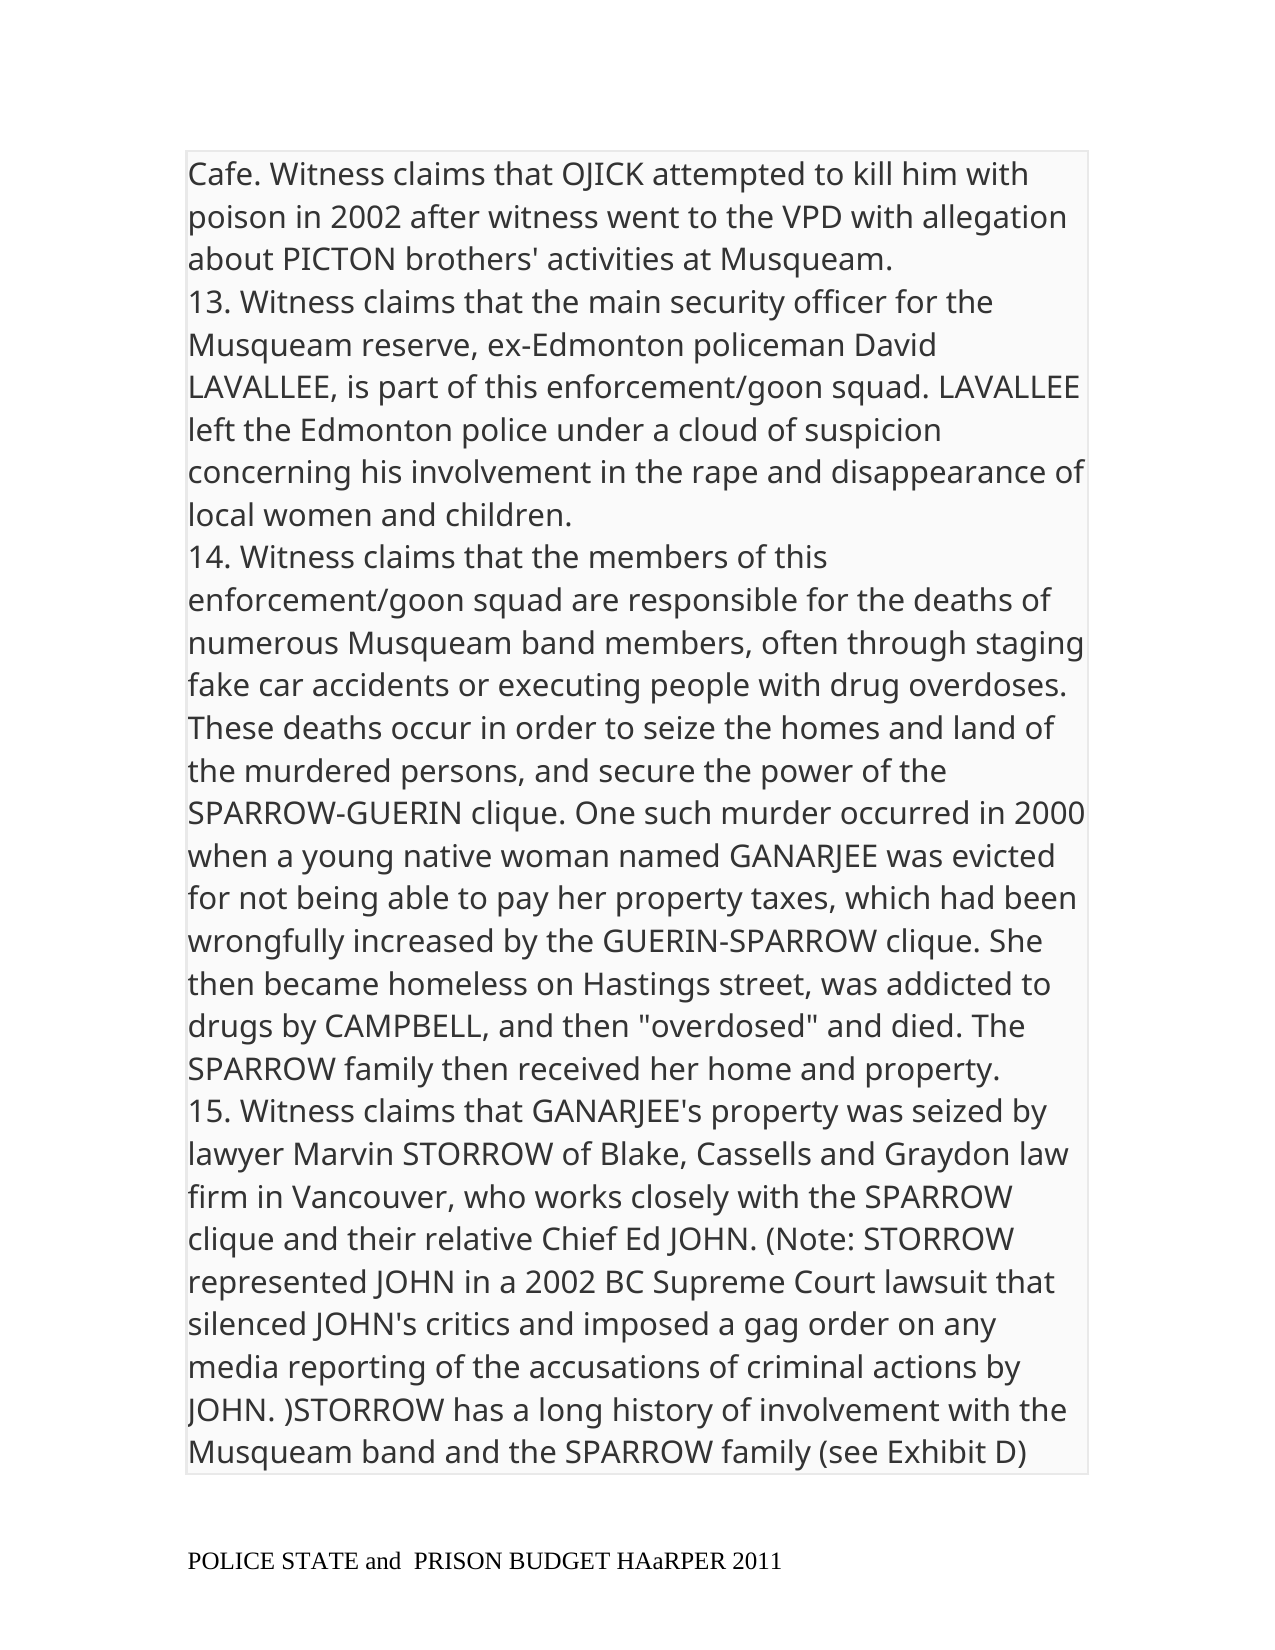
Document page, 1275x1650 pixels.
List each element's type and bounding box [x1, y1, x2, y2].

text [188, 152, 1087, 1473]
